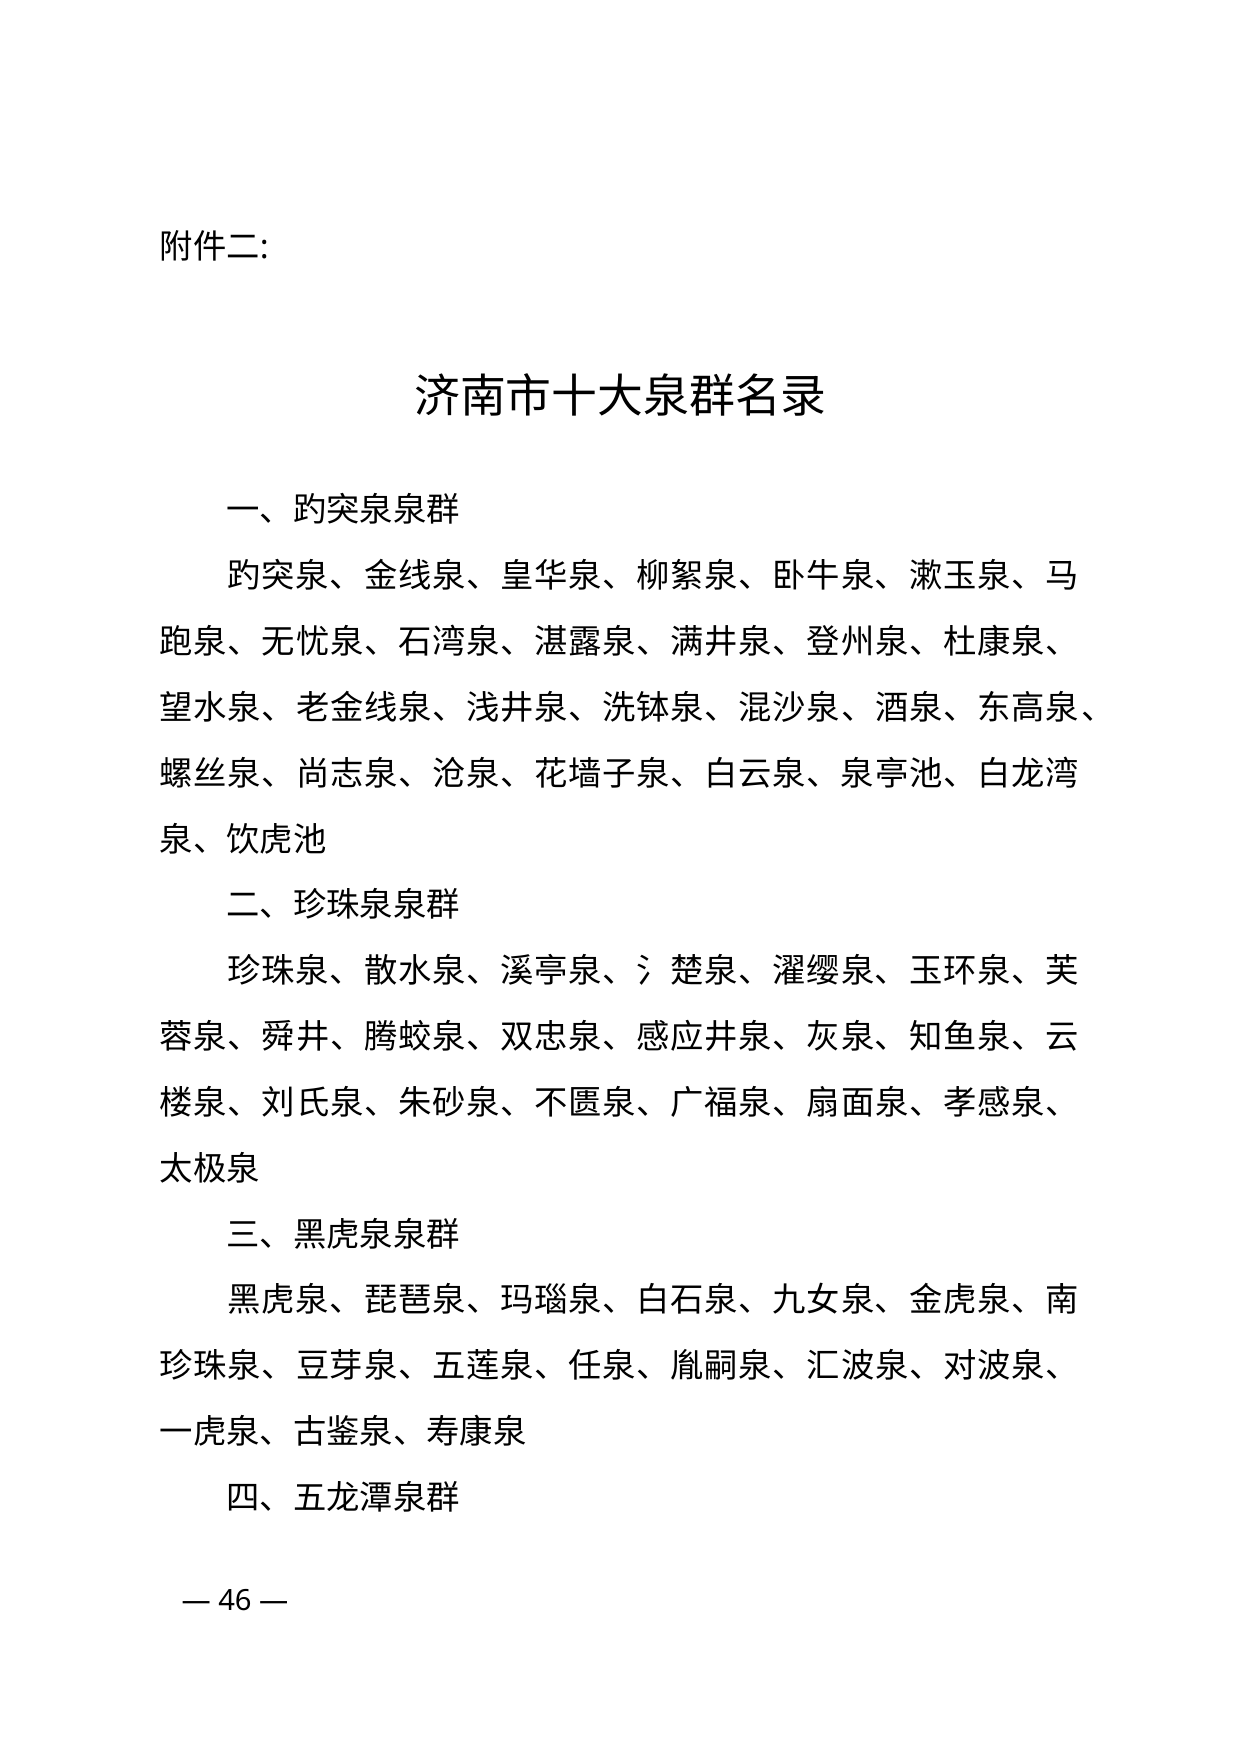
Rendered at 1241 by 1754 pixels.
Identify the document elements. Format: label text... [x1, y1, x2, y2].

text 一、趵突泉泉群 [159, 474, 1081, 540]
text 济南市十大泉群名录 [159, 343, 1081, 441]
text 四、五龙潭泉群 [159, 1462, 1081, 1528]
text 趵突泉、金线泉、皇华泉、柳絮泉、卧牛泉、漱玉泉、马跑泉、无忧泉、石湾泉、湛露泉、满井泉、登州泉、杜康泉、望水泉、老金线泉、浅井泉、洗钵泉、混沙泉、酒泉、东高泉、螺丝泉、尚志泉、沧泉、花墙子泉、白云泉、泉亭池、白龙湾泉、饮虎池 [159, 540, 1081, 869]
text 珍珠泉、散水泉、溪亭泉、氵楚泉、濯缨泉、玉环泉、芙蓉泉、舜井、腾蛟泉、双忠泉、感应井泉、灰泉、知鱼泉、云楼泉、刘氏泉、朱砂泉、不匮泉、广福泉、扇面泉、孝感泉、太极泉 [159, 935, 1081, 1198]
text 二、珍珠泉泉群 [159, 869, 1081, 935]
text 三、黑虎泉泉群 [159, 1198, 1081, 1264]
text 黑虎泉、琵琶泉、玛瑙泉、白石泉、九女泉、金虎泉、南珍珠泉、豆芽泉、五莲泉、任泉、胤嗣泉、汇波泉、对波泉、一虎泉、古鉴泉、寿康泉 [159, 1264, 1081, 1462]
text 附件二: [159, 211, 1081, 277]
